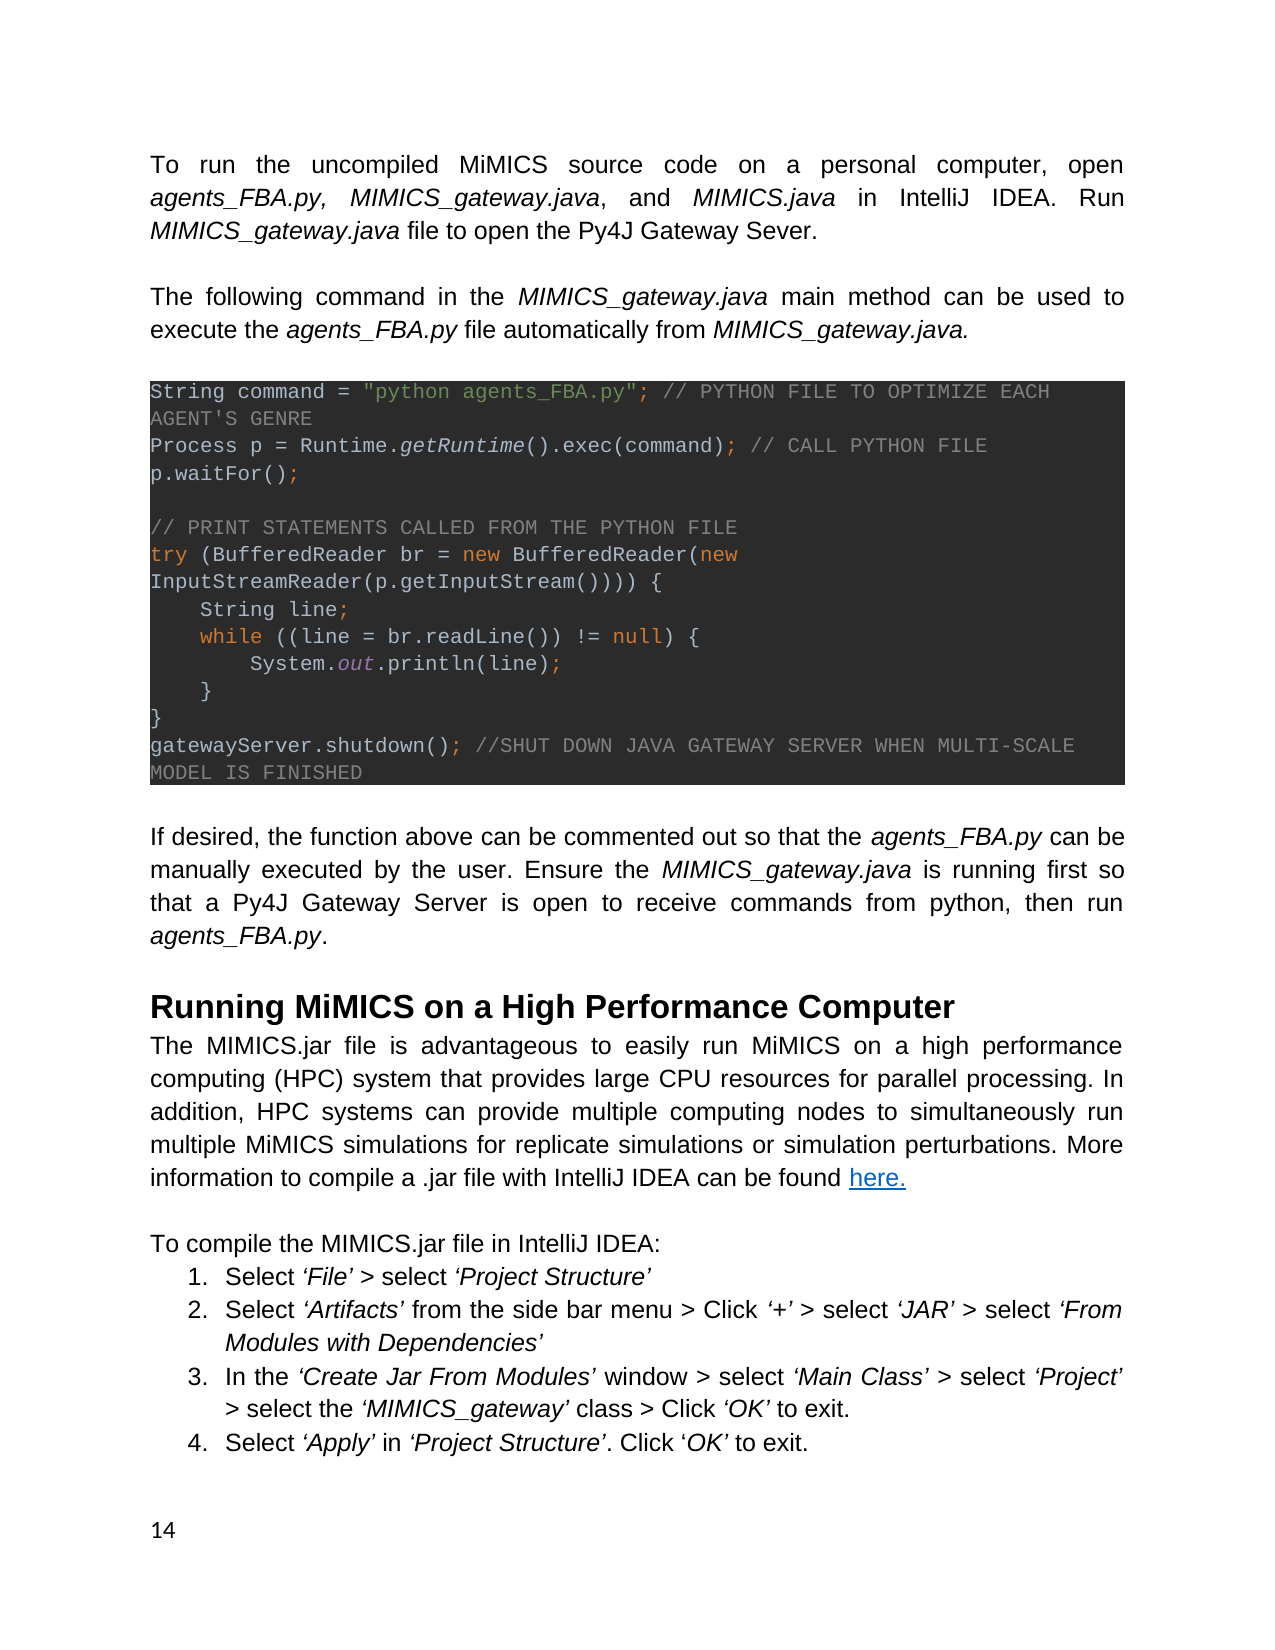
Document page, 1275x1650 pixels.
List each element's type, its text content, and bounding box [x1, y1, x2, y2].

list Select ‘File’ > select ‘Project Structure’ [187, 1262, 1125, 1291]
text To compile the MIMICS.jar file in IntelliJ IDEA: [150, 1229, 1125, 1258]
text The following command in the MIMICS_gateway.java main method can be used to execute the agents_FBA.py file automatically from MIMICS_gateway.java. [150, 282, 1125, 344]
text If desired, the function above can be commented out so that the agents_FBA.py can be manually executed by the user. Ensure the MIMICS_gateway.java is running first so that a Py4J Gateway Server is open to receive commands from python, then run agents_FBA.py. [150, 822, 1125, 950]
text Running MiMICS on a High Performance Computer [150, 987, 1125, 1026]
list In the ‘Create Jar From Modules’ window > select ‘Main Class’ > select ‘Project’ > select the ‘MIMICS_gateway’ class > Click ‘OK’ to exit. [187, 1361, 1125, 1423]
text To run the uncompiled MiMICS source code on a personal computer, open agents_FBA.py, MIMICS_gateway.java, and MIMICS.java in IntelliJ IDEA. Run MIMICS_gateway.java file to open the Py4J Gateway Sever. [150, 150, 1125, 245]
text String command = "python agents_FBA.py"; // PYTHON FILE TO OPTIMIZE EACH AGENT'S GENRE Process p = Runtime.getRuntime().exec(command); // CALL PYTHON FILE p.waitFor(); // PRINT STATEMENTS CALLED FROM THE PYTHON FILE try (BufferedReader br = new BufferedReader(new InputStreamReader(p.getInputStream()))) { String line; while ((line = br.readLine()) != null) { System.out.println(line); } } gatewayServer.shutdown(); //SHUT DOWN JAVA GATEWAY SERVER WHEN MULTI-SCALE MODEL IS FINISHED [150, 381, 1125, 785]
text The MIMICS.jar file is advantageous to easily run MiMICS on a high performance computing (HPC) system that provides large CPU resources for parallel processing. In addition, HPC systems can provide multiple computing nodes to simultaneously run multiple MiMICS simulations for replicate simulations or simulation perturbations. More information to compile a .jar file with IntelliJ IDEA can be found here. [150, 1031, 1125, 1192]
list Select ‘Artifacts’ from the side bar menu > Click ‘+’ > select ‘JAR’ > select ‘From Modules with Dependencies’ [187, 1295, 1125, 1357]
list Select ‘Apply’ in ‘Project Structure’. Click ‘OK’ to exit. [187, 1427, 1125, 1456]
